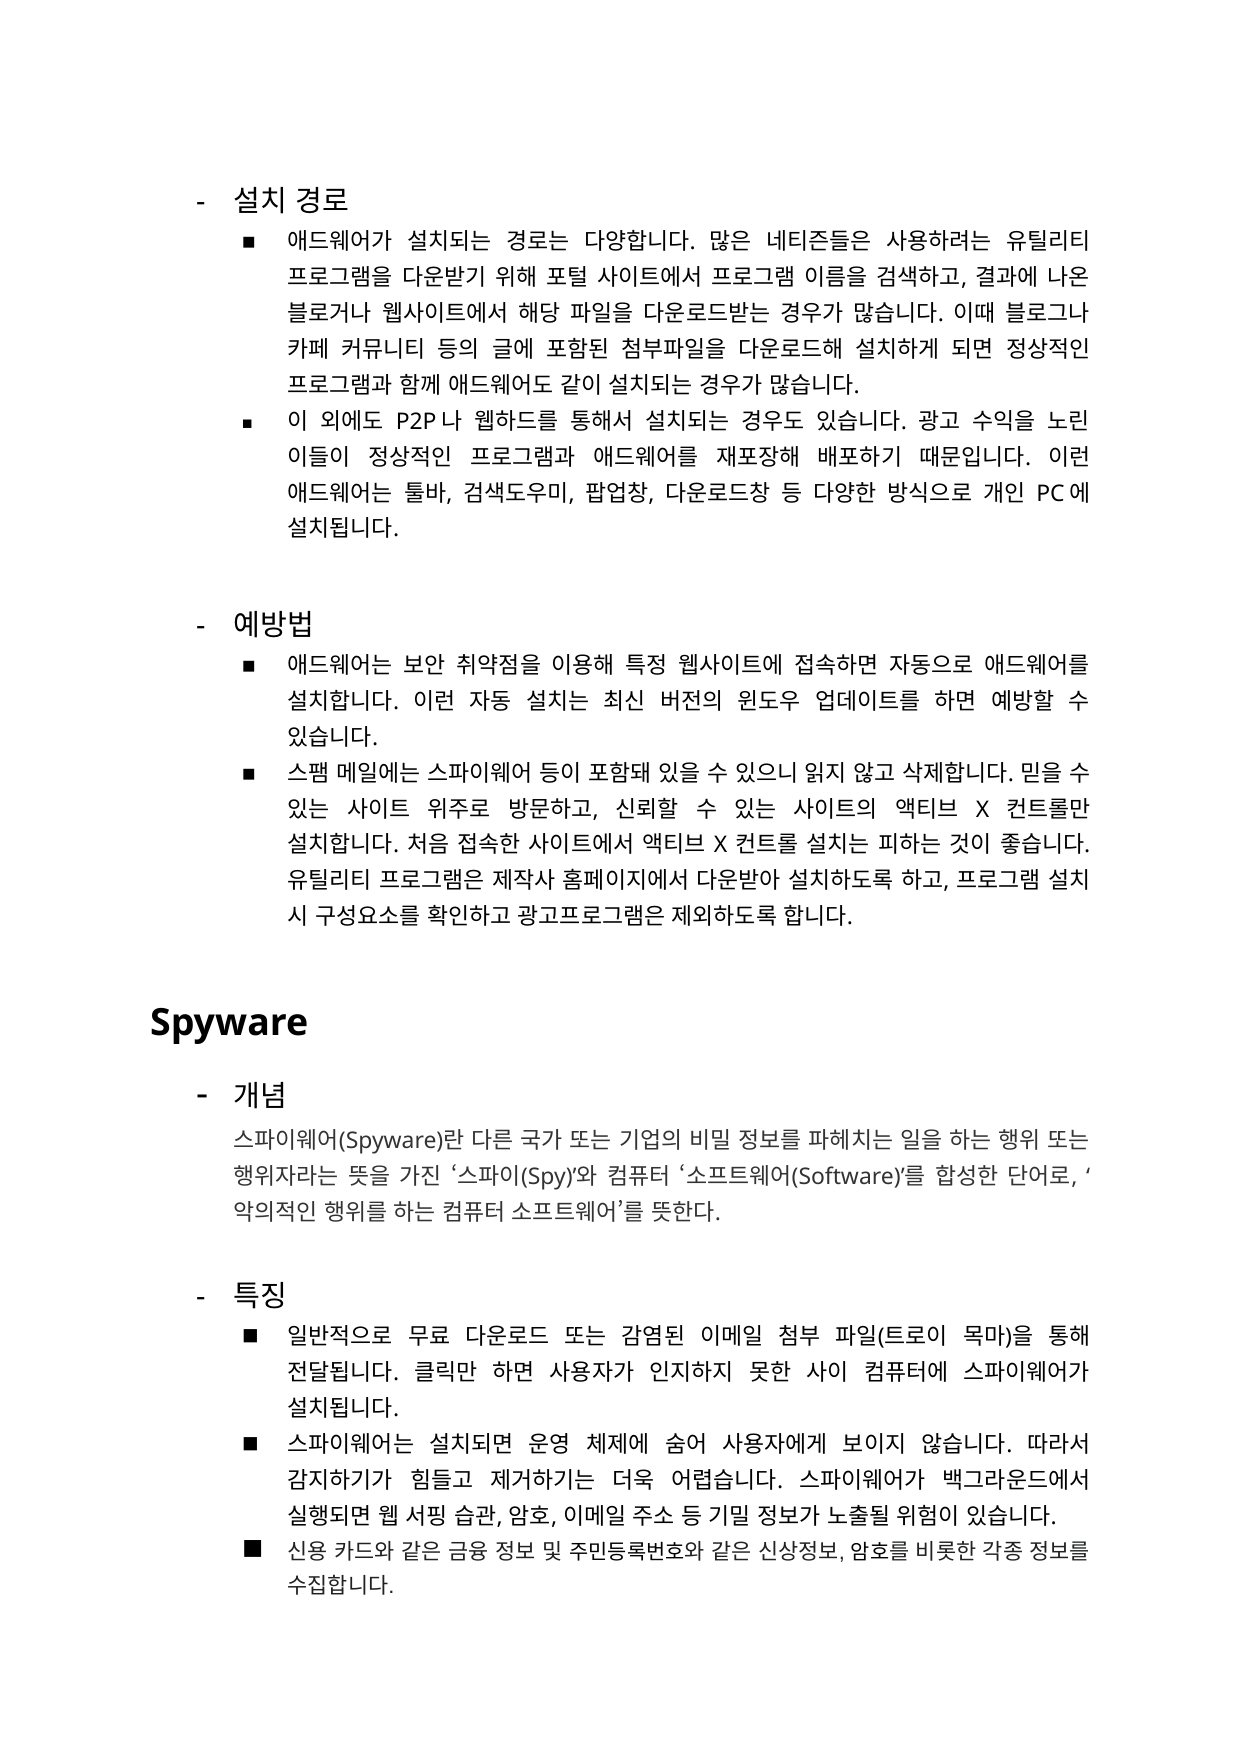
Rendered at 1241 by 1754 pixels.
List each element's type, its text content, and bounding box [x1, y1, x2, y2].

list 이 외에도 P2P나 웹하드를 통해서 설치되는 경우도 있습니다. 광고 수익을 노린 이들이 정상적인 프로그램과 애드웨어를 재포장해 배포하기 때문입니다. 이런 애드웨어는 툴바, 검색도우미, 팝업창, 다운로드창 등 다양한 방식으로 개인 PC에 설치됩니다. [242, 402, 1090, 544]
list 스파이웨어(Spyware)란 다른 국가 또는 기업의 비밀 정보를 파헤치는 일을 하는 행위 또는 행위자라는 뜻을 가진 ‘스파이(Spy)’와 컴퓨터 ‘소프트웨어(Software)’를 합성한 단어로, ‘악의적인 행위를 하는 컴퓨터 소프트웨어’를 뜻한다. [233, 1155, 1090, 1227]
list 일반적으로 무료 다운로드 또는 감염된 이메일 첨부 파일(트로이 목마)을 통해 전달됩니다. 클릭만 하면 사용자가 인지하지 못한 사이 컴퓨터에 스파이웨어가 설치됩니다. [242, 1318, 1090, 1423]
list 예방법 [196, 601, 1090, 643]
list 애드웨어는 보안 취약점을 이용해 특정 웹사이트에 접속하면 자동으로 애드웨어를 설치합니다. 이런 자동 설치는 최신 버전의 윈도우 업데이트를 하면 예방할 수 있습니다. [242, 647, 1090, 752]
list 개념 [196, 1067, 1090, 1118]
list 신용 카드와 같은 금융 정보 및 주민등록번호와 같은 신상정보, 암호를 비롯한 각종 정보를 수집합니다. [242, 1534, 1090, 1600]
list 스팸 메일에는 스파이웨어 등이 포함돼 있을 수 있으니 읽지 않고 삭제합니다. 믿을 수 있는 사이트 위주로 방문하고, 신뢰할 수 있는 사이트의 액티브 X 컨트롤만 설치합니다. 처음 접속한 사이트에서 액티브 X 컨트롤 설치는 피하는 것이 좋습니다. 유틸리티 프로그램은 제작사 홈페이지에서 다운받아 설치하도록 하고, 프로그램 설치 시 구성요소를 확인하고 광고프로그램은 제외하도록 합니다. [242, 754, 1090, 932]
list 설치 경로 [196, 177, 1090, 219]
list 애드웨어가 설치되는 경로는 다양합니다. 많은 네티즌들은 사용하려는 유틸리티 프로그램을 다운받기 위해 포털 사이트에서 프로그램 이름을 검색하고, 결과에 나온 블로거나 웹사이트에서 해당 파일을 다운로드받는 경우가 많습니다. 이때 블로그나 카페 커뮤니티 등의 글에 포함된 첨부파일을 다운로드해 설치하게 되면 정상적인 프로그램과 함께 애드웨어도 같이 설치되는 경우가 많습니다. [242, 223, 1090, 400]
text Spyware [150, 995, 1090, 1046]
list 특징 [196, 1272, 1090, 1315]
list 스파이웨어는 설치되면 운영 체제에 숨어 사용자에게 보이지 않습니다. 따라서 감지하기가 힘들고 제거하기는 더욱 어렵습니다. 스파이웨어가 백그라운드에서 실행되면 웹 서핑 습관, 암호, 이메일 주소 등 기밀 정보가 노출될 위험이 있습니다. [242, 1426, 1090, 1531]
